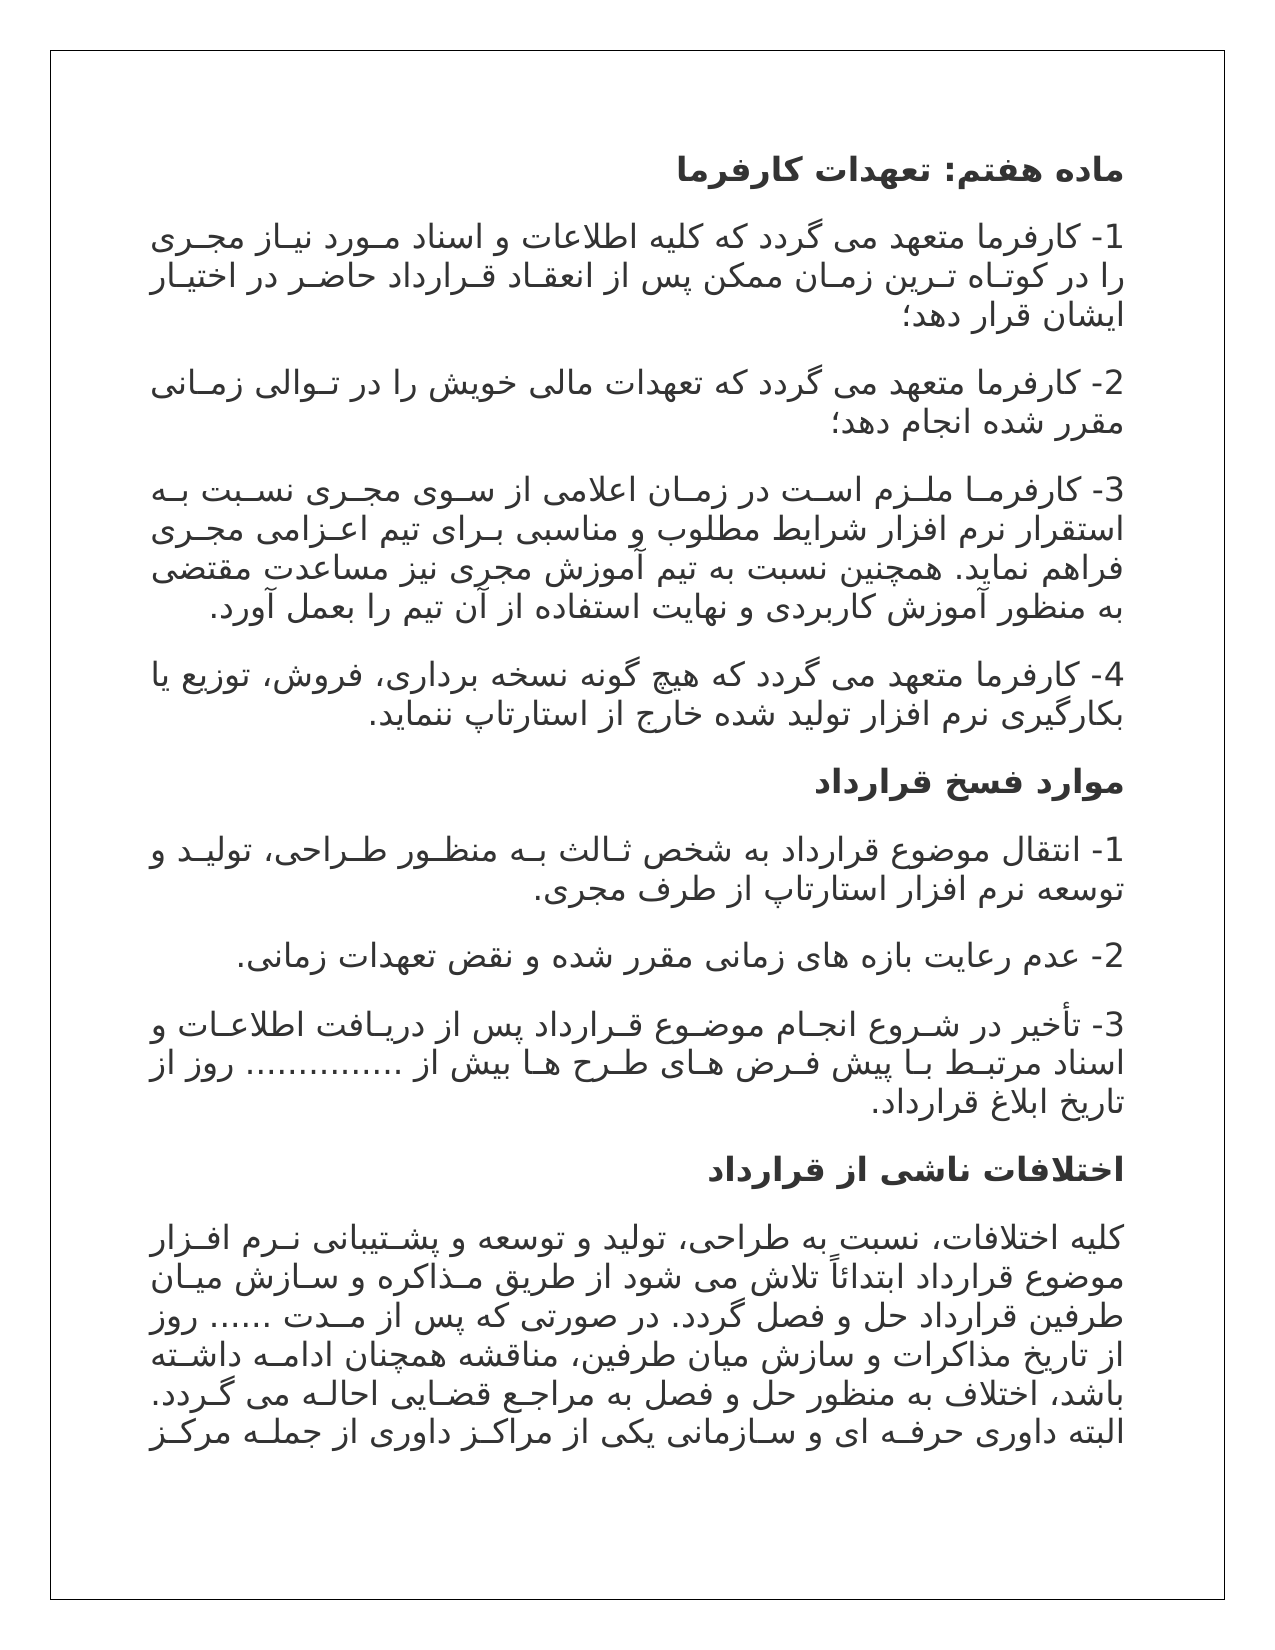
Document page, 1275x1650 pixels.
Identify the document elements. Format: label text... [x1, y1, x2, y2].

text ماده هفتم: تعهدات کارفرما [150, 150, 1125, 189]
text 1- انتقال موضوع قرارداد به شخص ثالث به منظور طراحی، تولید و توسعه نرم افزار استارتاپ از طرف مجری. [150, 830, 1125, 908]
text 3- تأخیر در شروع انجام موضوع قرارداد پس از دریافت اطلاعات و اسناد مرتبط با پیش فرض های طرح ها بیش از ............... روز از تاریخ ابلاغ قرارداد. [150, 1005, 1125, 1122]
text اختلافات ناشی از قرارداد [150, 1151, 1125, 1189]
text موارد فسخ قرارداد [150, 762, 1125, 801]
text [150, 1219, 1125, 1452]
text 1- کارفرما متعهد می گردد که کلیه اطلاعات و اسناد مورد نیاز مجری را در کوتاه ترین زمان ممکن پس از انعقاد قرارداد حاضر در اختیار ایشان قرار دهد؛ [150, 218, 1125, 334]
text 3- کارفرما ملزم است در زمان اعلامی از سوی مجری نسبت به استقرار نرم افزار شرایط مطلوب و مناسبی برای تیم اعزامی مجری فراهم نماید. همچنین نسبت به تیم آموزش مجری نیز مساعدت مقتضی به منظور آموزش کاربردی و نهایت استفاده از آن تیم را بعمل آورد. [150, 471, 1125, 626]
text 4- کارفرما متعهد می گردد که هیچ گونه نسخه برداری، فروش، توزیع یا بکارگیری نرم افزار تولید شده خارج از استارتاپ ننماید. [150, 655, 1125, 733]
text 2- کارفرما متعهد می گردد که تعهدات مالی خویش را در توالی زمانی مقرر شده انجام دهد؛ [150, 364, 1125, 441]
text 2- عدم رعایت بازه های زمانی مقرر شده و نقض تعهدات زمانی. [150, 937, 1125, 976]
